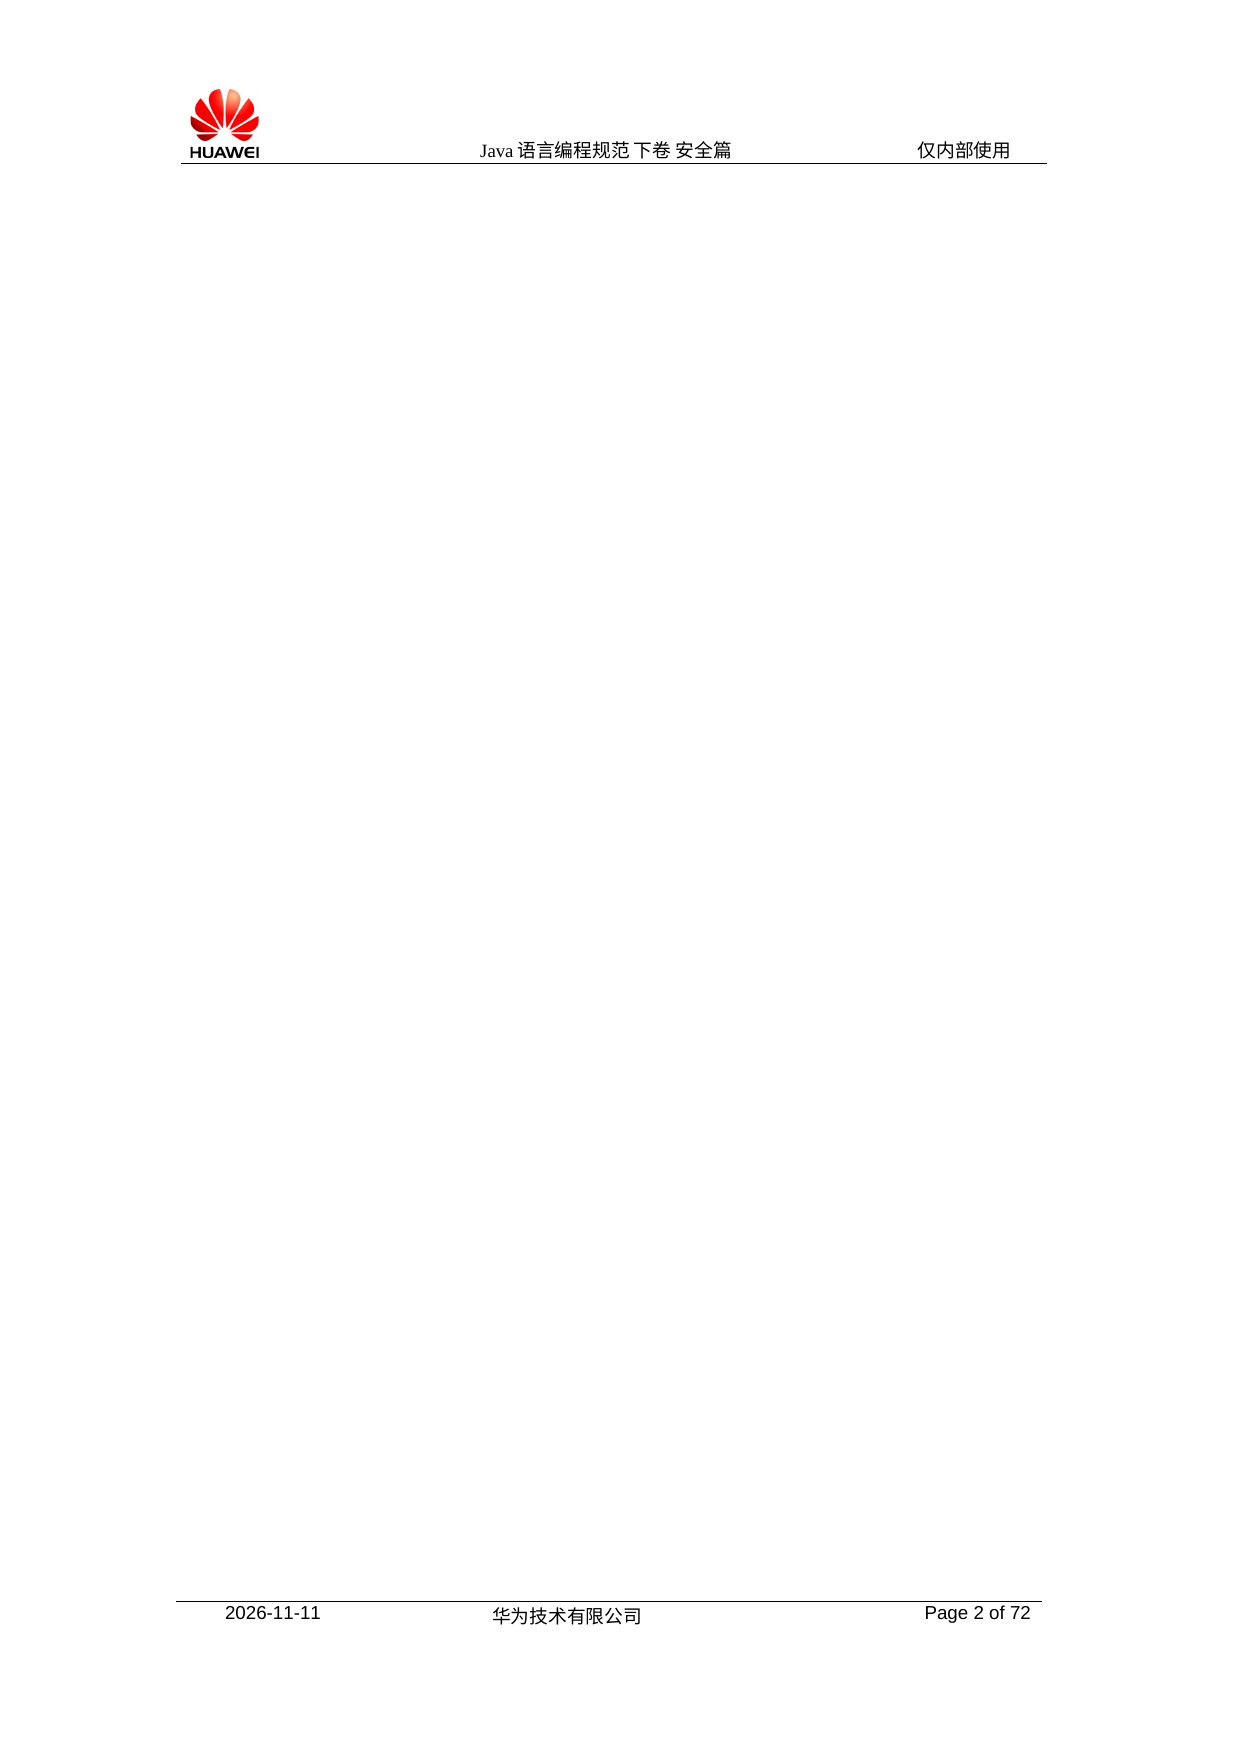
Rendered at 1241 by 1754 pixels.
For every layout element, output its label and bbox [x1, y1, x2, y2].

picture [190, 89, 259, 158]
